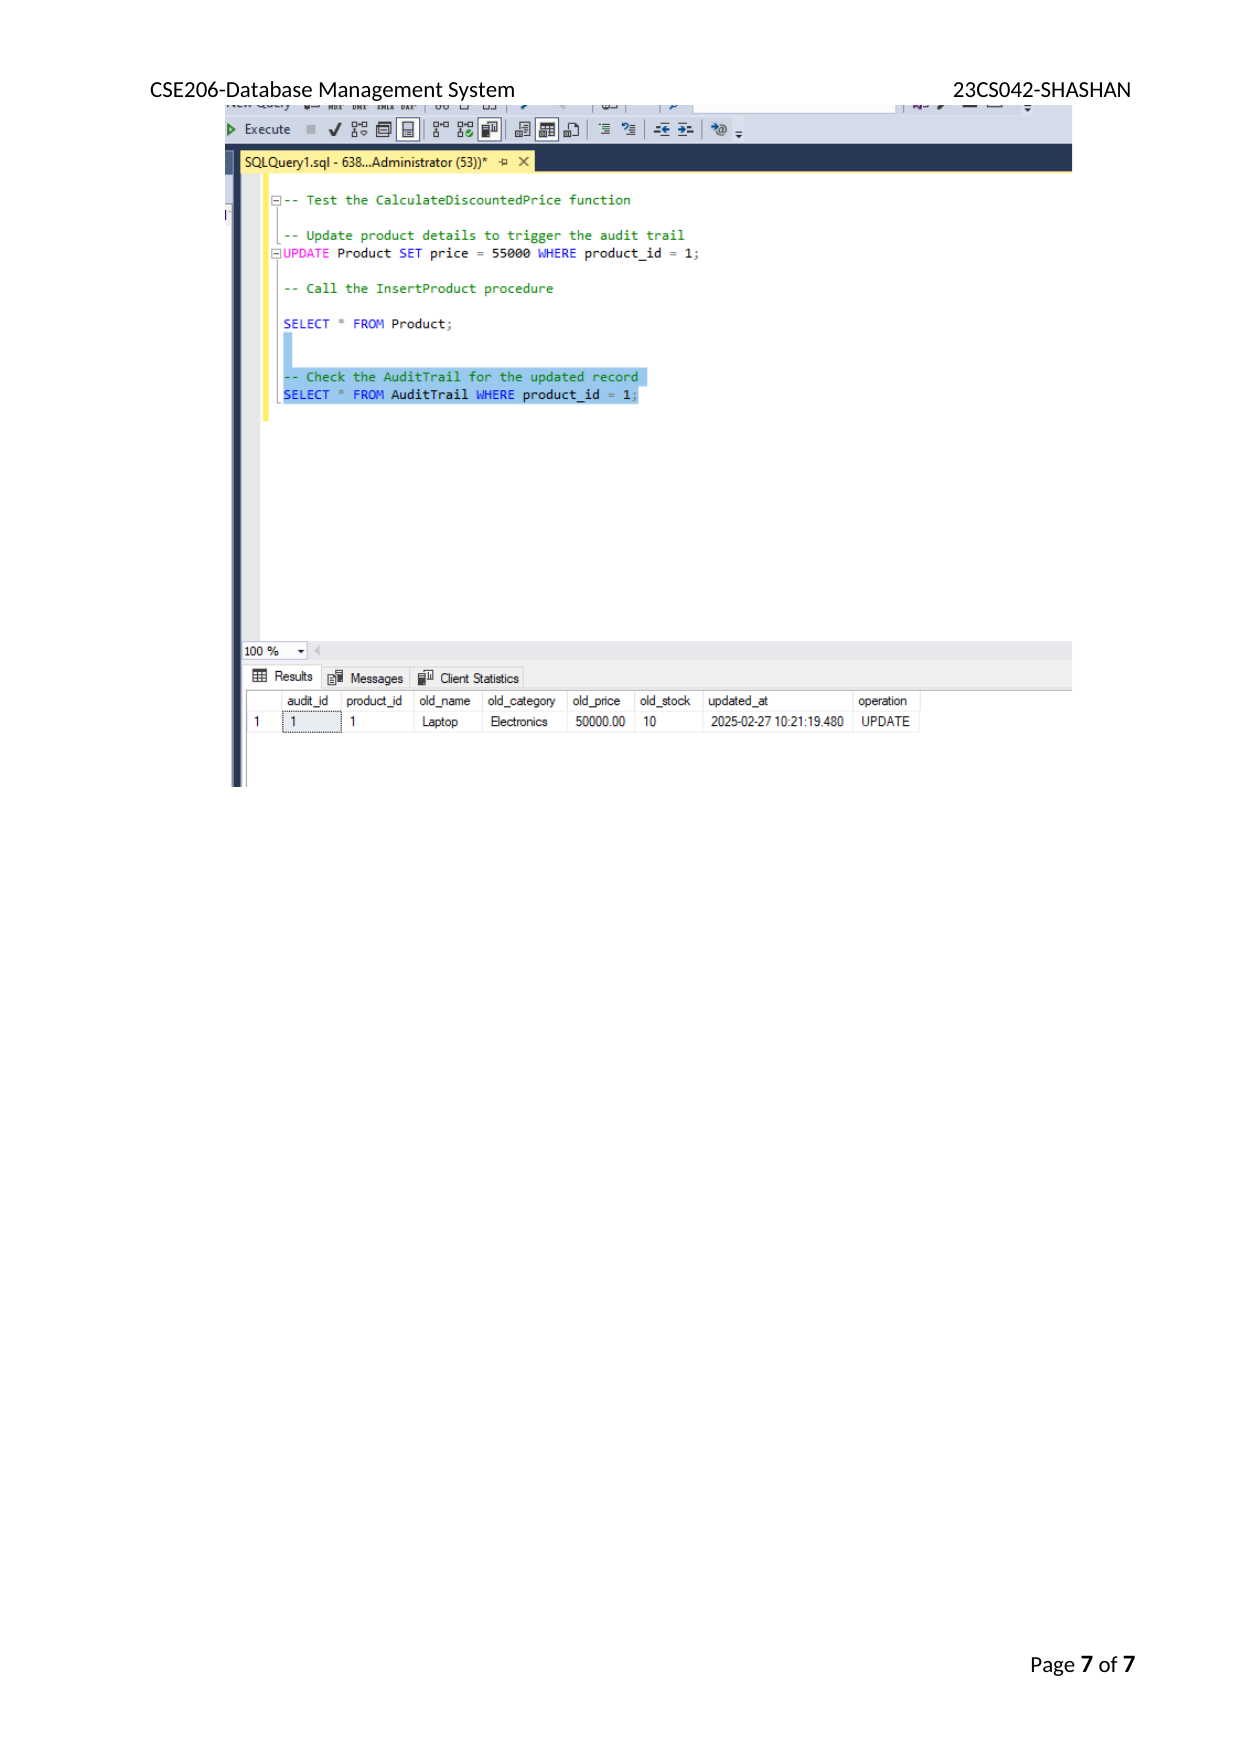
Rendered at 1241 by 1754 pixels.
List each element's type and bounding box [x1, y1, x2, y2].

picture [225, 105, 1073, 787]
